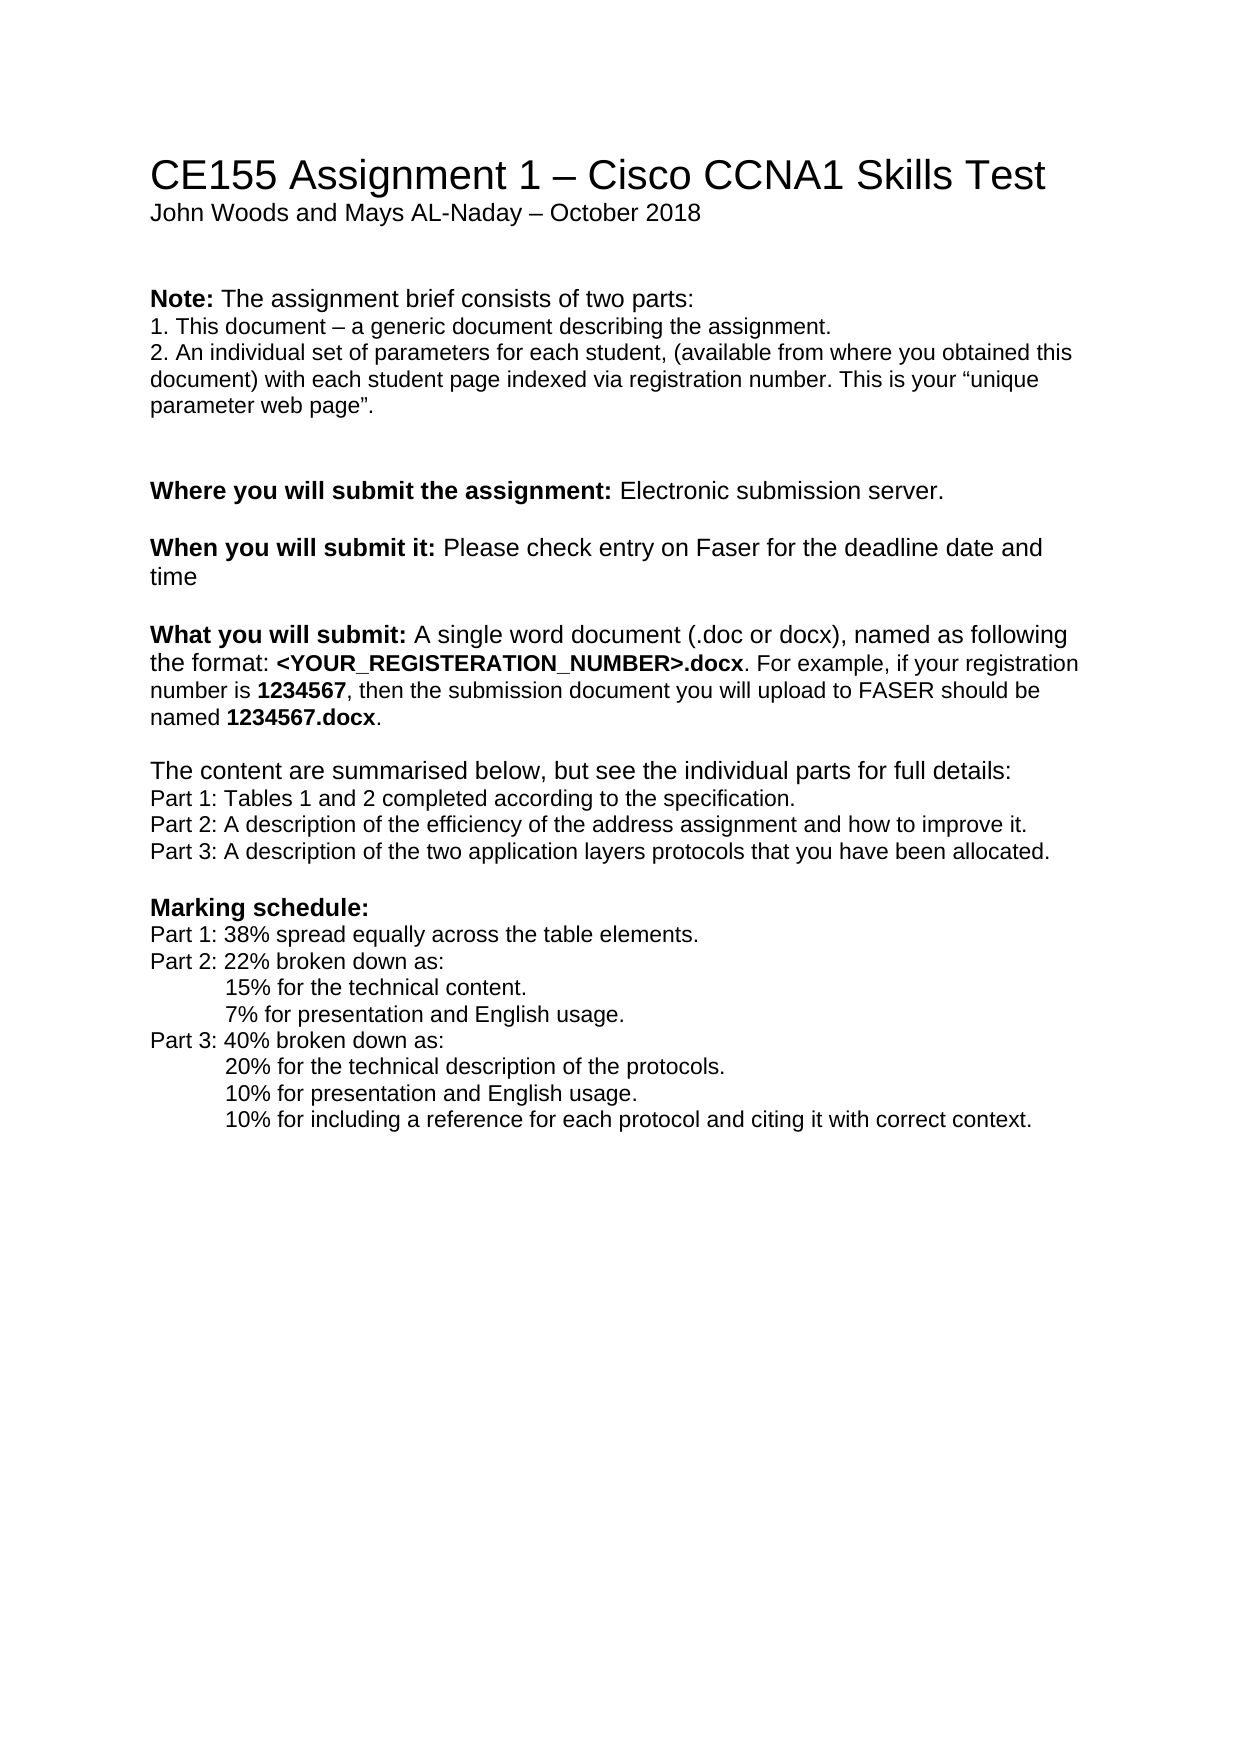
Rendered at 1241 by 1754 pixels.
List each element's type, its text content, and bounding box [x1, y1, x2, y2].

text 10% for presentation and English usage. [150, 1079, 1090, 1106]
text Part 3: 40% broken down as: [150, 1027, 1090, 1053]
text Part 2: 22% broken down as: [150, 948, 1090, 974]
text When you will submit it: Please check entry on Faser for the deadline date and time [150, 533, 1090, 591]
text CE155 Assignment 1 – Cisco CCNA1 Skills Test [150, 150, 1090, 198]
text Part 2: A description of the efficiency of the address assignment and how to improve it. [150, 811, 1090, 838]
text 1. This document – a generic document describing the assignment. [150, 313, 1090, 339]
text 20% for the technical description of the protocols. [150, 1053, 1090, 1079]
text The content are summarised below, but see the individual parts for full details: [150, 756, 1090, 785]
text Part 3: A description of the two application layers protocols that you have been allocated. [150, 838, 1090, 864]
text John Woods and Mays AL-Naday – October 2018 [150, 198, 1090, 227]
text 10% for including a reference for each protocol and citing it with correct context. [150, 1106, 1090, 1132]
text Marking schedule: [150, 893, 1090, 921]
text 7% for presentation and English usage. [150, 1001, 1090, 1027]
text Where you will submit the assignment: Electronic submission server. [150, 476, 1090, 504]
text Part 1: Tables 1 and 2 completed according to the specification. [150, 785, 1090, 811]
text Part 1: 38% spread equally across the table elements. [150, 921, 1090, 948]
text 15% for the technical content. [225, 974, 1090, 1001]
text 2. An individual set of parameters for each student, (available from where you obtained this document) with each student page indexed via registration number. This is your “unique parameter web page”. [150, 339, 1090, 418]
text Note: The assignment brief consists of two parts: [150, 284, 1090, 313]
text What you will submit: A single word document (.doc or docx), named as following the format: <YOUR_REGISTERATION_NUMBER>.docx. For example, if your registration number is 1234567, then the submission document you will upload to FASER should be named 1234567.docx. [150, 619, 1090, 730]
